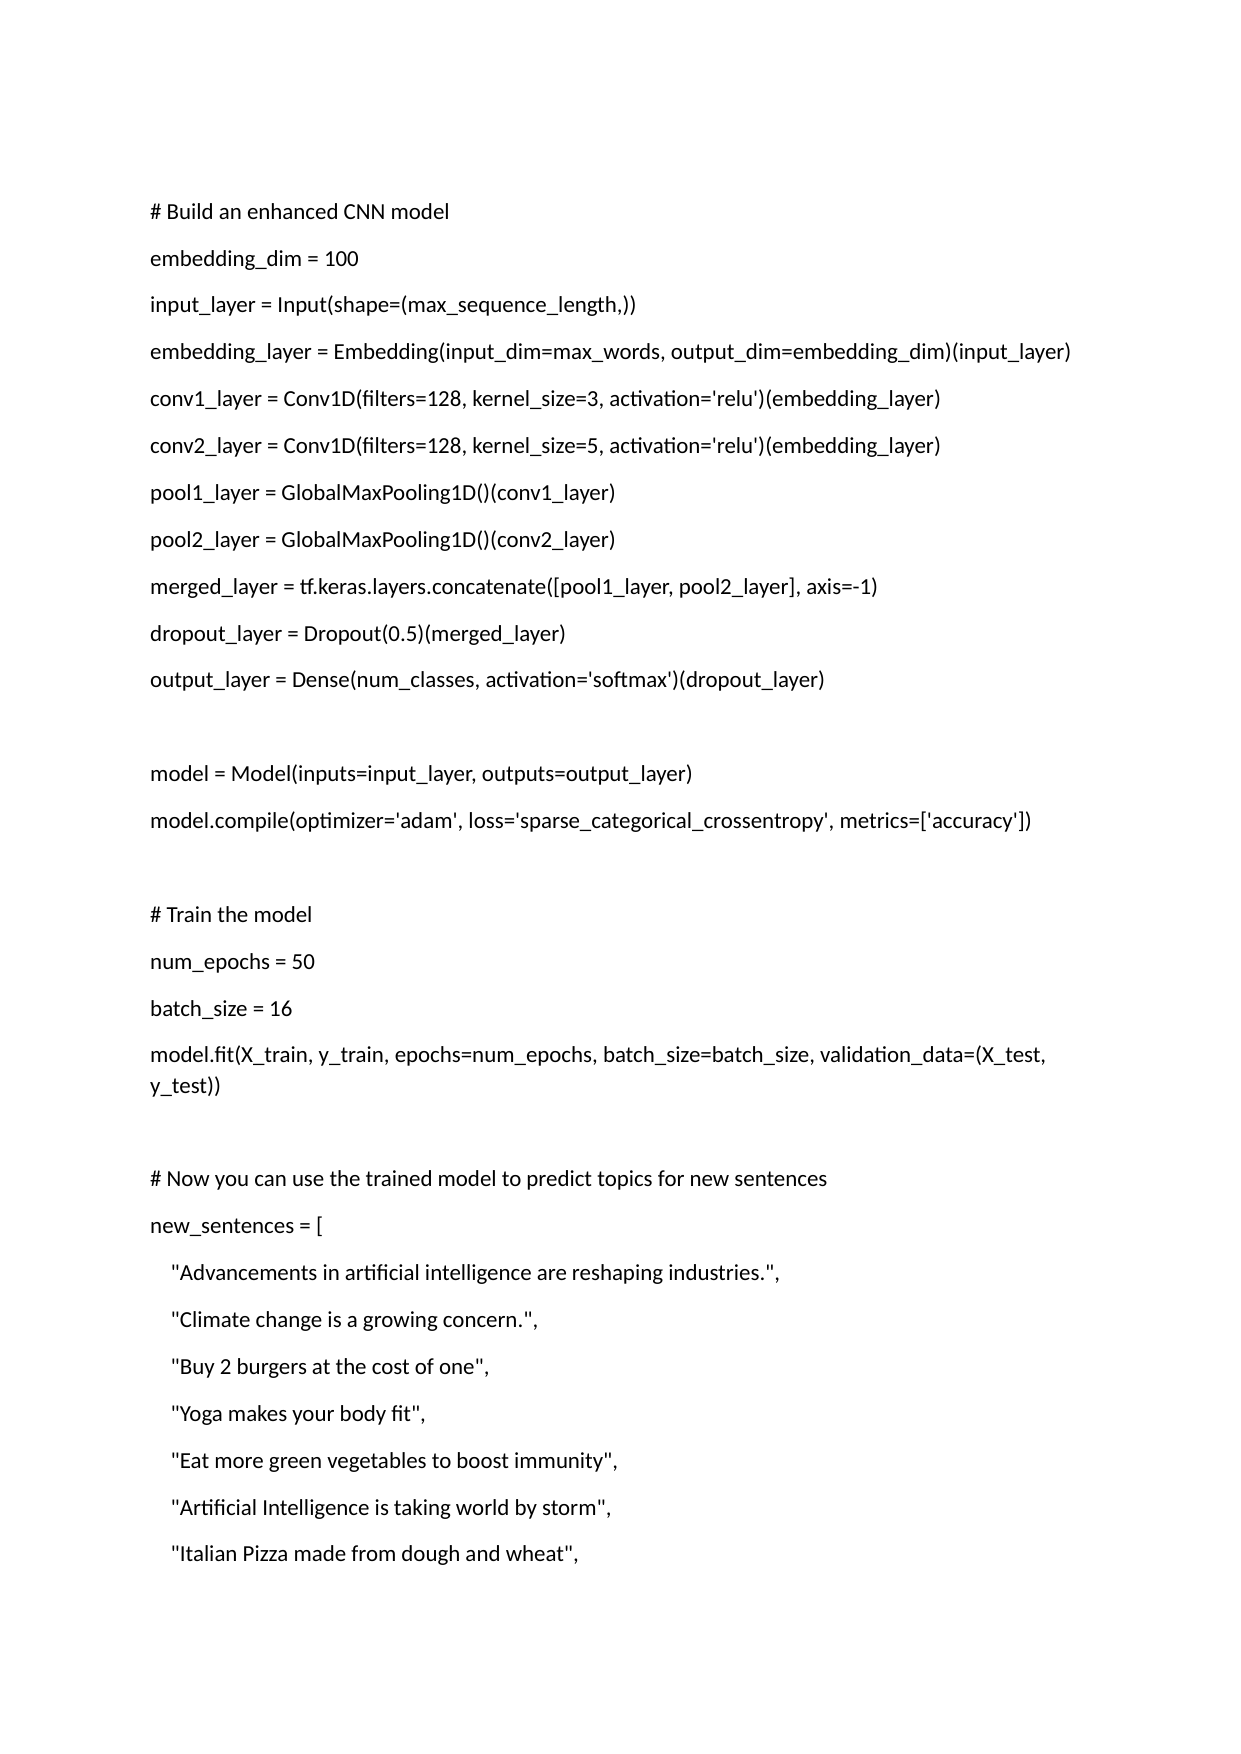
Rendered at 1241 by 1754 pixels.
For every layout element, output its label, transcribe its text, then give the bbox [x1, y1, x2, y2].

text "Artificial Intelligence is taking world by storm", [150, 1493, 1090, 1521]
text # Build an enhanced CNN model [150, 197, 1090, 225]
text embedding_dim = 100 [150, 244, 1090, 272]
text "Yoga makes your body fit", [150, 1399, 1090, 1427]
text model.compile(optimizer='adam', loss='sparse_categorical_crossentropy', metrics=['accuracy']) [150, 806, 1090, 834]
text "Italian Pizza made from dough and wheat", [150, 1539, 1090, 1568]
text pool2_layer = GlobalMaxPooling1D()(conv2_layer) [150, 525, 1090, 553]
text conv1_layer = Conv1D(filters=128, kernel_size=3, activation='relu')(embedding_layer) [150, 384, 1090, 412]
text # Train the model [150, 900, 1090, 928]
text "Buy 2 burgers at the cost of one", [150, 1352, 1090, 1380]
text "Eat more green vegetables to boost immunity", [150, 1446, 1090, 1474]
text model = Model(inputs=input_layer, outputs=output_layer) [150, 759, 1090, 787]
text conv2_layer = Conv1D(filters=128, kernel_size=5, activation='relu')(embedding_layer) [150, 431, 1090, 459]
text "Advancements in artificial intelligence are reshaping industries.", [150, 1258, 1090, 1286]
text merged_layer = tf.keras.layers.concatenate([pool1_layer, pool2_layer], axis=-1) [150, 572, 1090, 600]
text model.fit(X_train, y_train, epochs=num_epochs, batch_size=batch_size, validation_data=(X_test, y_test)) [150, 1041, 1090, 1099]
text "Climate change is a growing concern.", [150, 1305, 1090, 1333]
text output_layer = Dense(num_classes, activation='softmax')(dropout_layer) [150, 666, 1090, 694]
text new_sentences = [ [150, 1211, 1090, 1239]
text batch_size = 16 [150, 994, 1090, 1022]
text pool1_layer = GlobalMaxPooling1D()(conv1_layer) [150, 478, 1090, 506]
text # Now you can use the trained model to predict topics for new sentences [150, 1164, 1090, 1193]
text dropout_layer = Dropout(0.5)(merged_layer) [150, 619, 1090, 647]
text embedding_layer = Embedding(input_dim=max_words, output_dim=embedding_dim)(input_layer) [150, 337, 1090, 366]
text num_epochs = 50 [150, 947, 1090, 975]
text input_layer = Input(shape=(max_sequence_length,)) [150, 291, 1090, 319]
